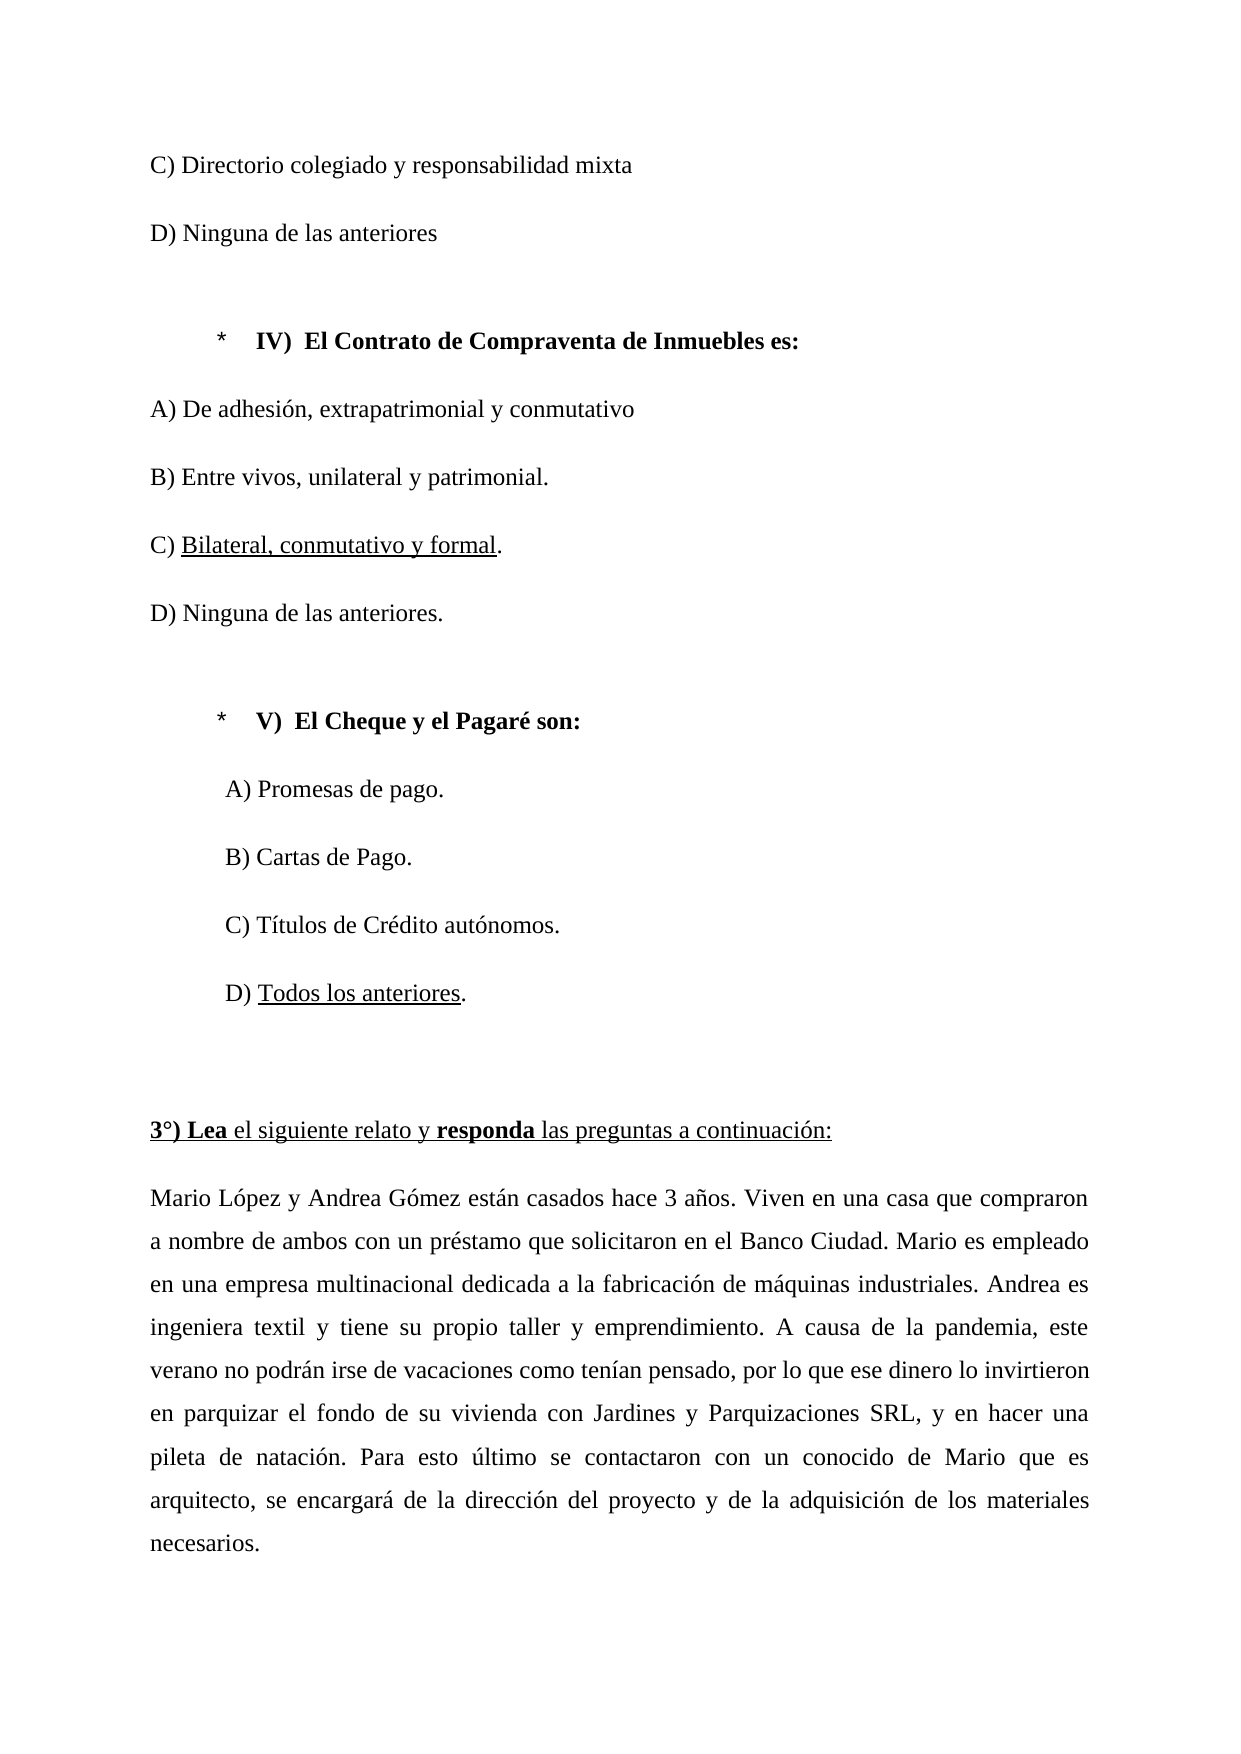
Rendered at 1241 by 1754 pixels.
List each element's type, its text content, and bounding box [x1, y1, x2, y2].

text C) Títulos de Crédito autónomos. [150, 910, 1090, 939]
text D) Ninguna de las anteriores [150, 218, 1090, 247]
text B) Cartas de Pago. [150, 842, 1090, 871]
text * V) El Cheque y el Pagaré son: [217, 706, 1090, 735]
text 3°) Lea el siguiente relato y responda las preguntas a continuación: [150, 1115, 1090, 1143]
text D) Todos los anteriores. [150, 978, 1090, 1007]
text A) Promesas de pago. [150, 774, 1090, 803]
text C) Directorio colegiado y responsabilidad mixta [150, 150, 1090, 179]
text C) Bilateral, conmutativo y formal. [150, 530, 1090, 559]
text B) Entre vivos, unilateral y patrimonial. [150, 462, 1090, 491]
text D) Ninguna de las anteriores. [150, 598, 1090, 627]
text * IV) El Contrato de Compraventa de Inmuebles es: [217, 326, 1090, 354]
text Mario López y Andrea Gómez están casados hace 3 años. Viven en una casa que compraron a nombre de ambos con un préstamo que solicitaron en el Banco Ciudad. Mario es empleado en una empresa multinacional dedicada a la fabricación de máquinas industriales. Andrea es ingeniera textil y tiene su propio taller y emprendimiento. A causa de la pandemia, este verano no podrán irse de vacaciones como tenían pensado, por lo que ese dinero lo invirtieron en parquizar el fondo de su vivienda con Jardines y Parquizaciones SRL, y en hacer una pileta de natación. Para esto último se contactaron con un conocido de Mario que es arquitecto, se encargará de la dirección del proyecto y de la adquisición de los materiales necesarios. [150, 1183, 1090, 1557]
text A) De adhesión, extrapatrimonial y conmutativo [150, 394, 1090, 423]
